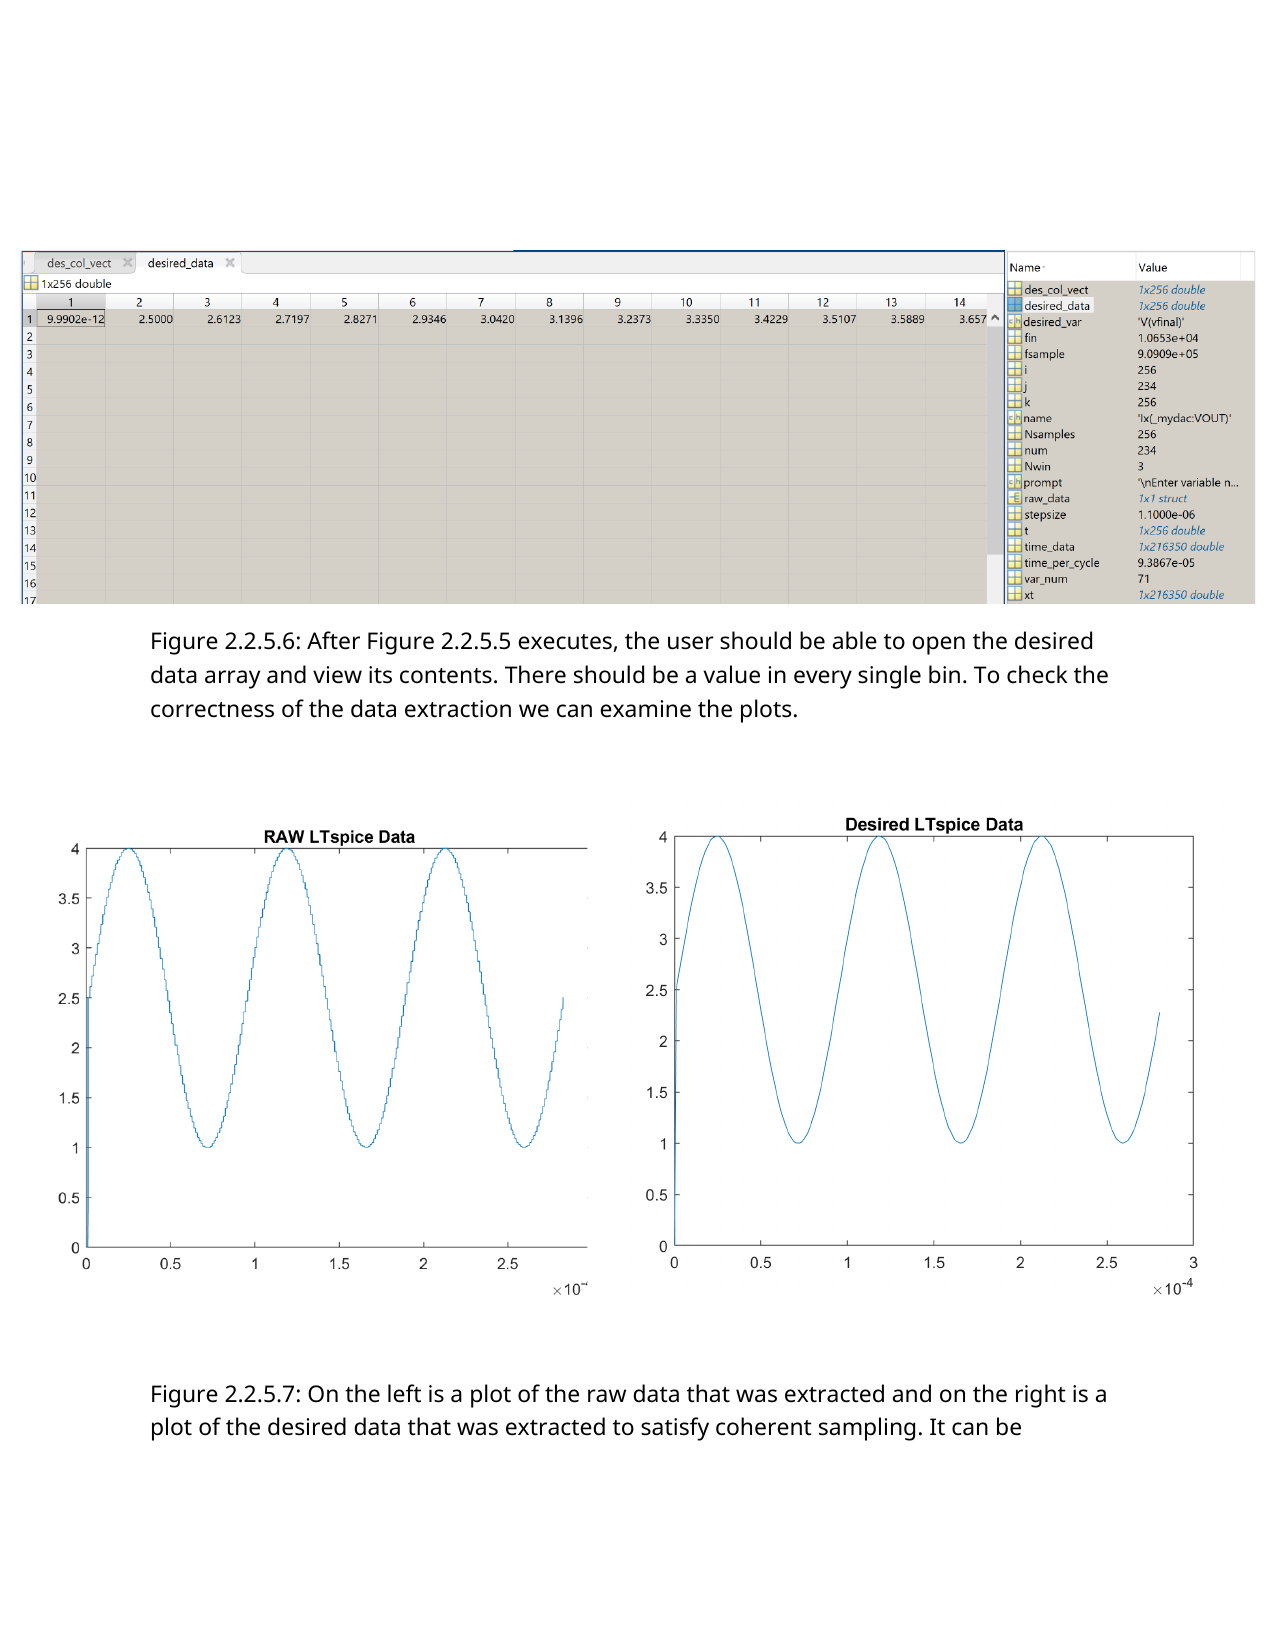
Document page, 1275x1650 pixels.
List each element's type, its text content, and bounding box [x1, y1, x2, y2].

picture [19, 250, 1256, 604]
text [150, 1378, 1125, 1443]
text Figure 2.2.5.6: After Figure 2.2.5.5 executes, the user should be able to open the desired data array and view its contents. There should be a value in every single bin. To check the correctness of the data extraction we can examine the plots. [150, 604, 1125, 724]
picture [1, 798, 1257, 1301]
